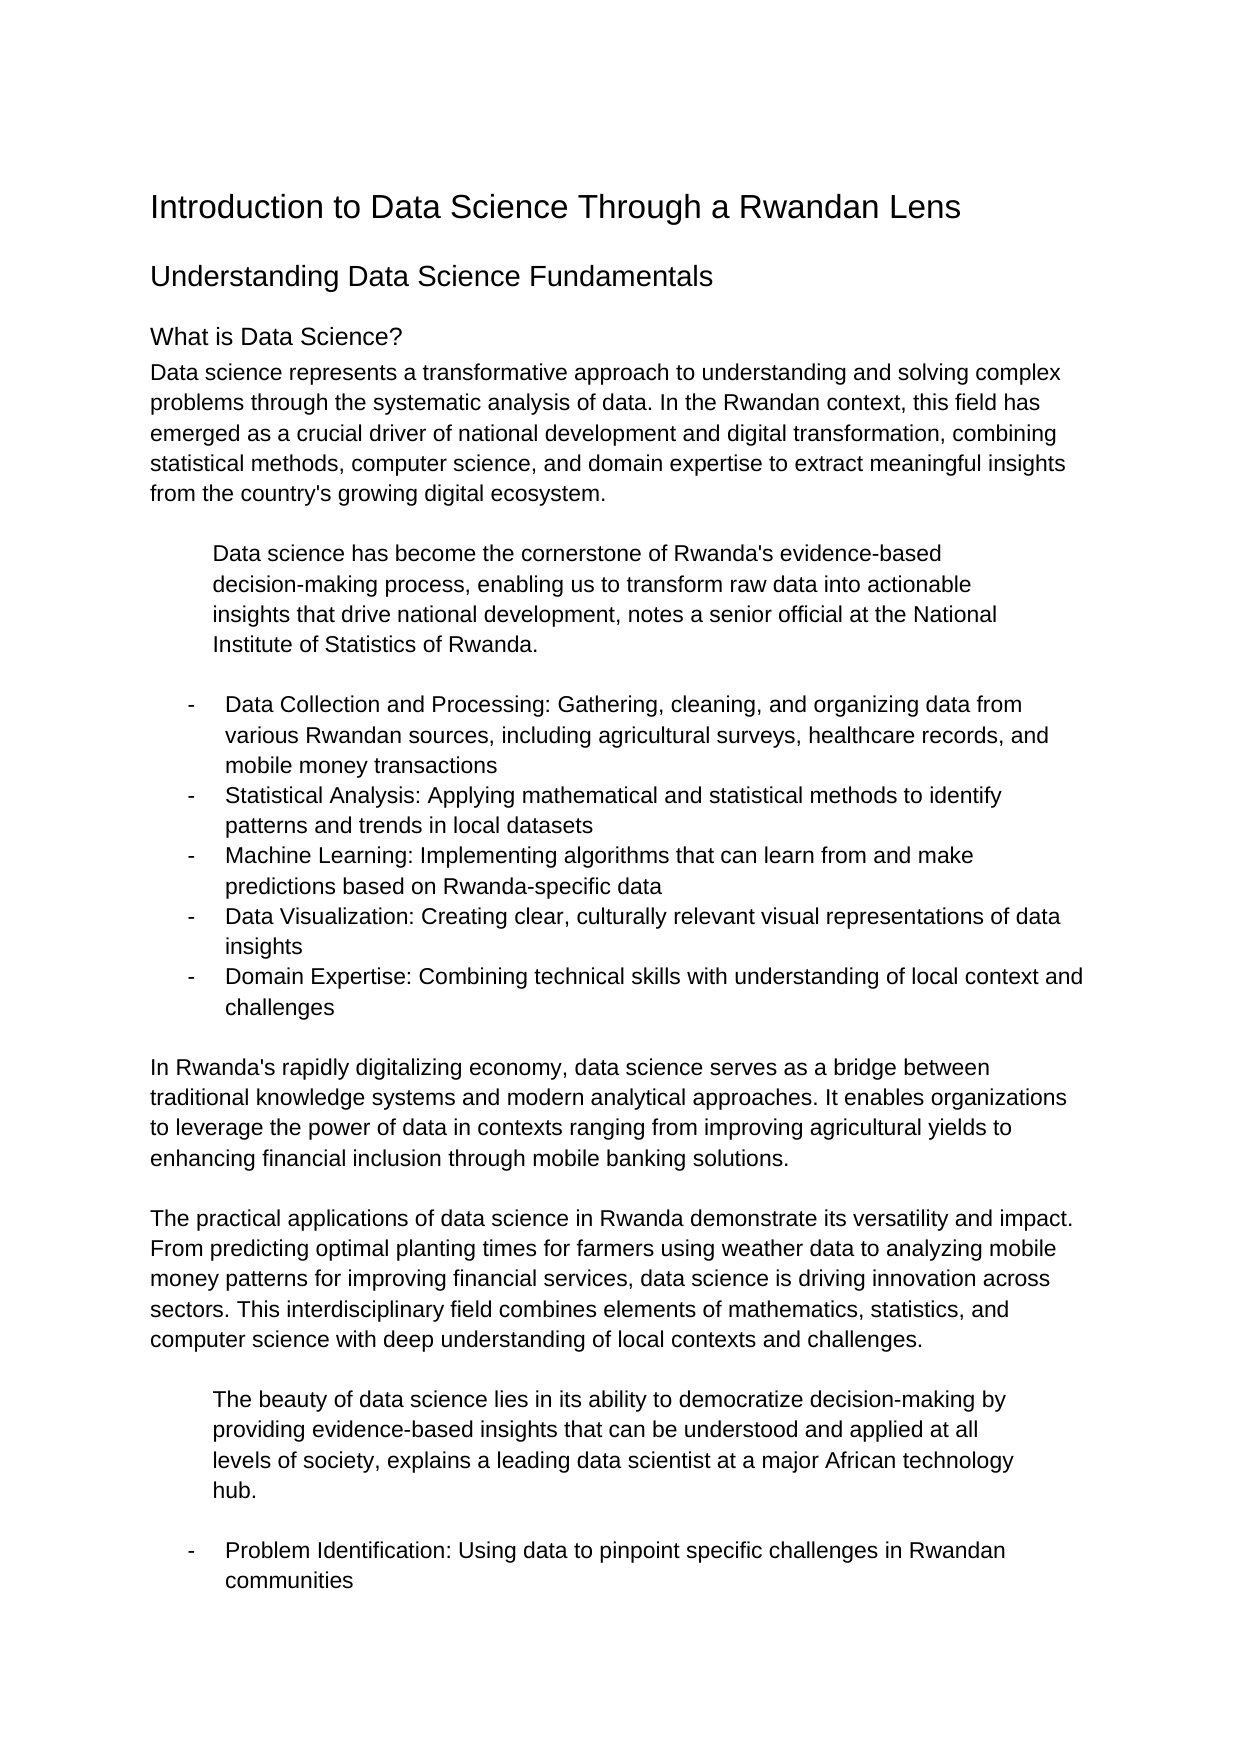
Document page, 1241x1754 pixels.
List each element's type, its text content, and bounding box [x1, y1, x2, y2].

list Data Visualization: Creating clear, culturally relevant visual representations of data insights [187, 903, 1090, 959]
subtitle Introduction to Data Science Through a Rwandan Lens [150, 187, 1090, 226]
text Data science has become the cornerstone of Rwanda's evidence-based decision-making process, enabling us to transform raw data into actionable insights that drive national development, notes a senior official at the National Institute of Statistics of Rwanda. [212, 540, 1028, 657]
text In Rwanda's rapidly digitalizing economy, data science serves as a bridge between traditional knowledge systems and modern analytical approaches. It enables organizations to leverage the power of data in contexts ranging from improving agricultural yields to enhancing financial inclusion through mobile banking solutions. [150, 1054, 1090, 1171]
list Data Collection and Processing: Gathering, cleaning, and organizing data from various Rwandan sources, including agricultural surveys, healthcare records, and mobile money transactions [187, 691, 1090, 778]
list Problem Identification: Using data to pinpoint specific challenges in Rwandan communities [187, 1537, 1090, 1594]
subtitle What is Data Science? [150, 322, 1090, 351]
list Domain Expertise: Combining technical skills with understanding of local context and challenges [187, 963, 1090, 1020]
text Data science represents a transformative approach to understanding and solving complex problems through the systematic analysis of data. In the Rwandan context, this field has emerged as a crucial driver of national development and digital transformation, combining statistical methods, computer science, and domain expertise to extract meaningful insights from the country's growing digital ecosystem. [150, 359, 1090, 506]
list Machine Learning: Implementing algorithms that can learn from and make predictions based on Rwanda-specific data [187, 842, 1090, 899]
text The beauty of data science lies in its ability to democratize decision-making by providing evidence-based insights that can be understood and applied at all levels of society, explains a leading data scientist at a major African technology hub. [212, 1386, 1028, 1503]
list Statistical Analysis: Applying mathematical and statistical methods to identify patterns and trends in local datasets [187, 782, 1090, 838]
text The practical applications of data science in Rwanda demonstrate its versatility and impact. From predicting optimal planting times for farmers using weather data to analyzing mobile money patterns for improving financial services, data science is driving innovation across sectors. This interdisciplinary field combines elements of mathematics, statistics, and computer science with deep understanding of local contexts and challenges. [150, 1205, 1090, 1352]
subtitle Understanding Data Science Fundamentals [150, 259, 1090, 293]
